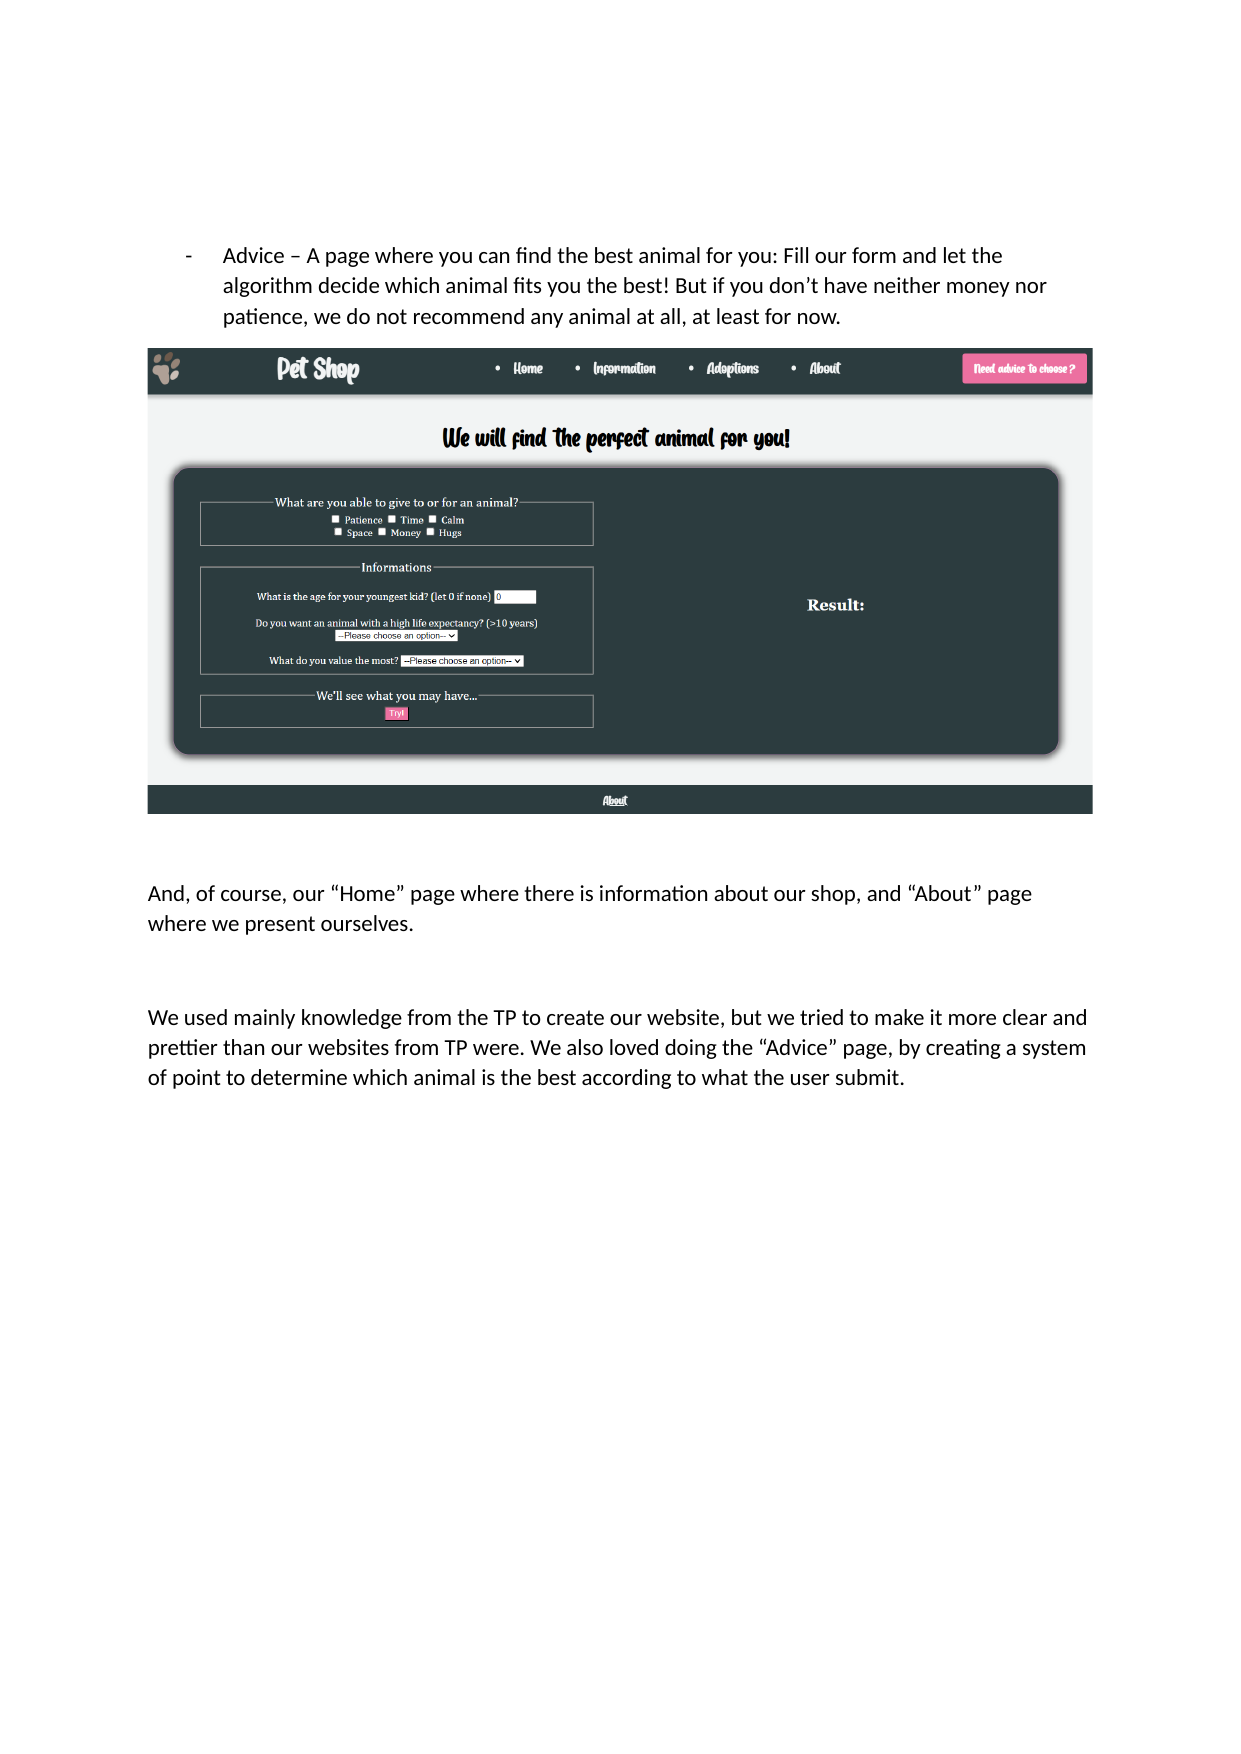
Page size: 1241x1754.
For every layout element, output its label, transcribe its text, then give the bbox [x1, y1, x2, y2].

picture [147, 348, 1093, 814]
list Advice – A page where you can find the best animal for you: Fill our form and let the algorithm decide which animal fits you the best! But if you don’t have neither money nor patience, we do not recommend any animal at all, at least for now. [185, 241, 1093, 330]
text We used mainly knowledge from the TP to create our website, but we tried to make it more clear and prettier than our websites from TP were. We also loved doing the “Advice” page, by creating a system of point to determine which animal is the best according to what the user submit. [148, 1003, 1093, 1091]
text And, of course, our “Home” page where there is information about our shop, and “About” page where we present ourselves. [148, 879, 1093, 937]
